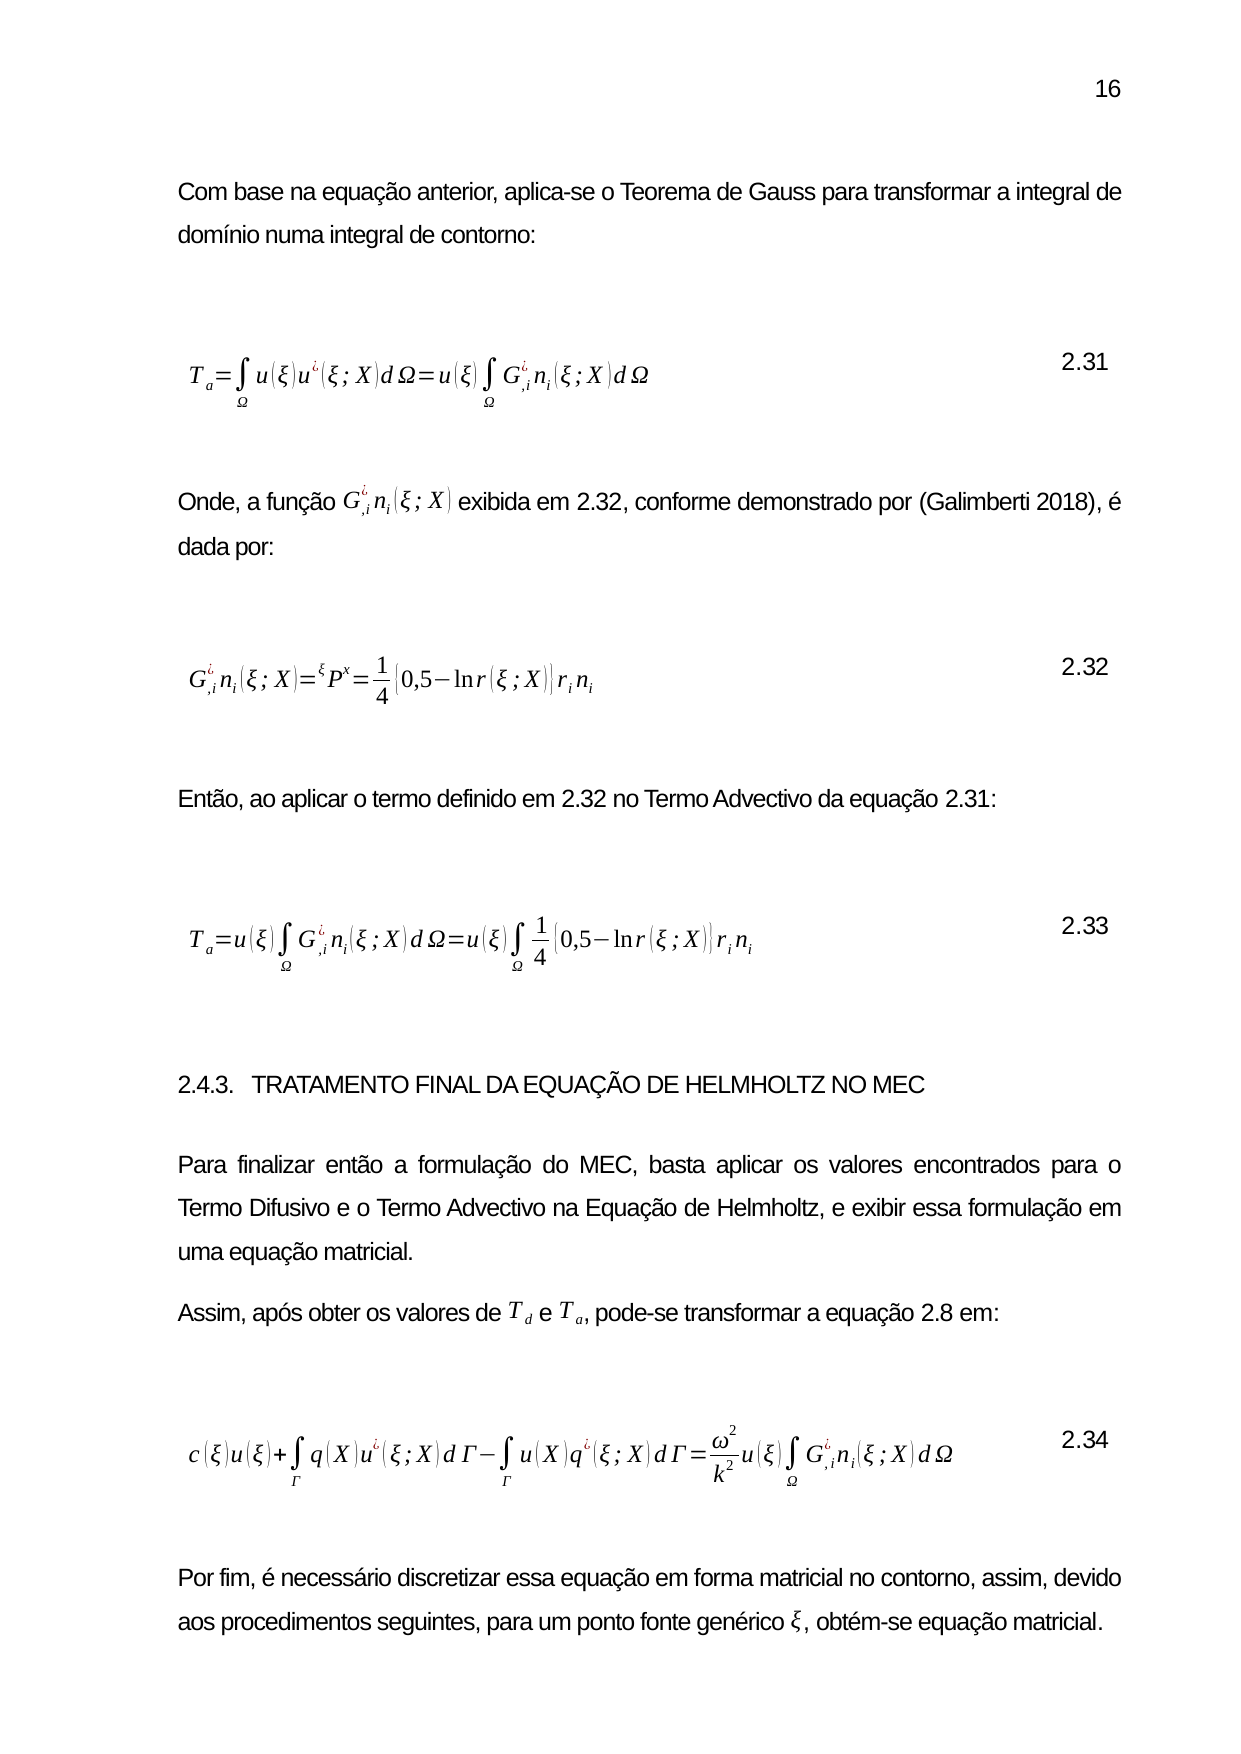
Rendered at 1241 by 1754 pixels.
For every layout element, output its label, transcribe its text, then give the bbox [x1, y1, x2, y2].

text Então, ao aplicar o termo definido em 2.32 no Termo Advectivo da equação 2.31: [177, 784, 1122, 813]
subtitle TRATAMENTO FINAL DA EQUAÇÃO DE HELMHOLTZ NO MEC [177, 1070, 1122, 1098]
text Assim, após obter os valores de e , pode-se transformar a equação 2.8 em: [177, 1296, 1122, 1328]
table_header [177, 1419, 1033, 1503]
text Para finalizar então a formulação do MEC, basta aplicar os valores encontrados para o Termo Difusivo e o Termo Advectivo na Equação de Helmholtz, e exibir essa formulação em uma equação matricial. [177, 1150, 1122, 1265]
text Onde, a função exibida em 2.32, conforme demonstrado por , é dada por: [177, 485, 1122, 561]
text Com base na equação anterior, aplica-se o Teorema de Gauss para transformar a integral de domínio numa integral de contorno: [177, 177, 1122, 249]
table_header [177, 904, 1033, 989]
text Por fim, é necessário discretizar essa equação em forma matricial no contorno, assim, devido aos procedimentos seguintes, para um ponto fonte genérico , obtém-se equação matricial. [177, 1563, 1122, 1635]
table_header [177, 340, 1033, 425]
table_header [177, 651, 1033, 725]
